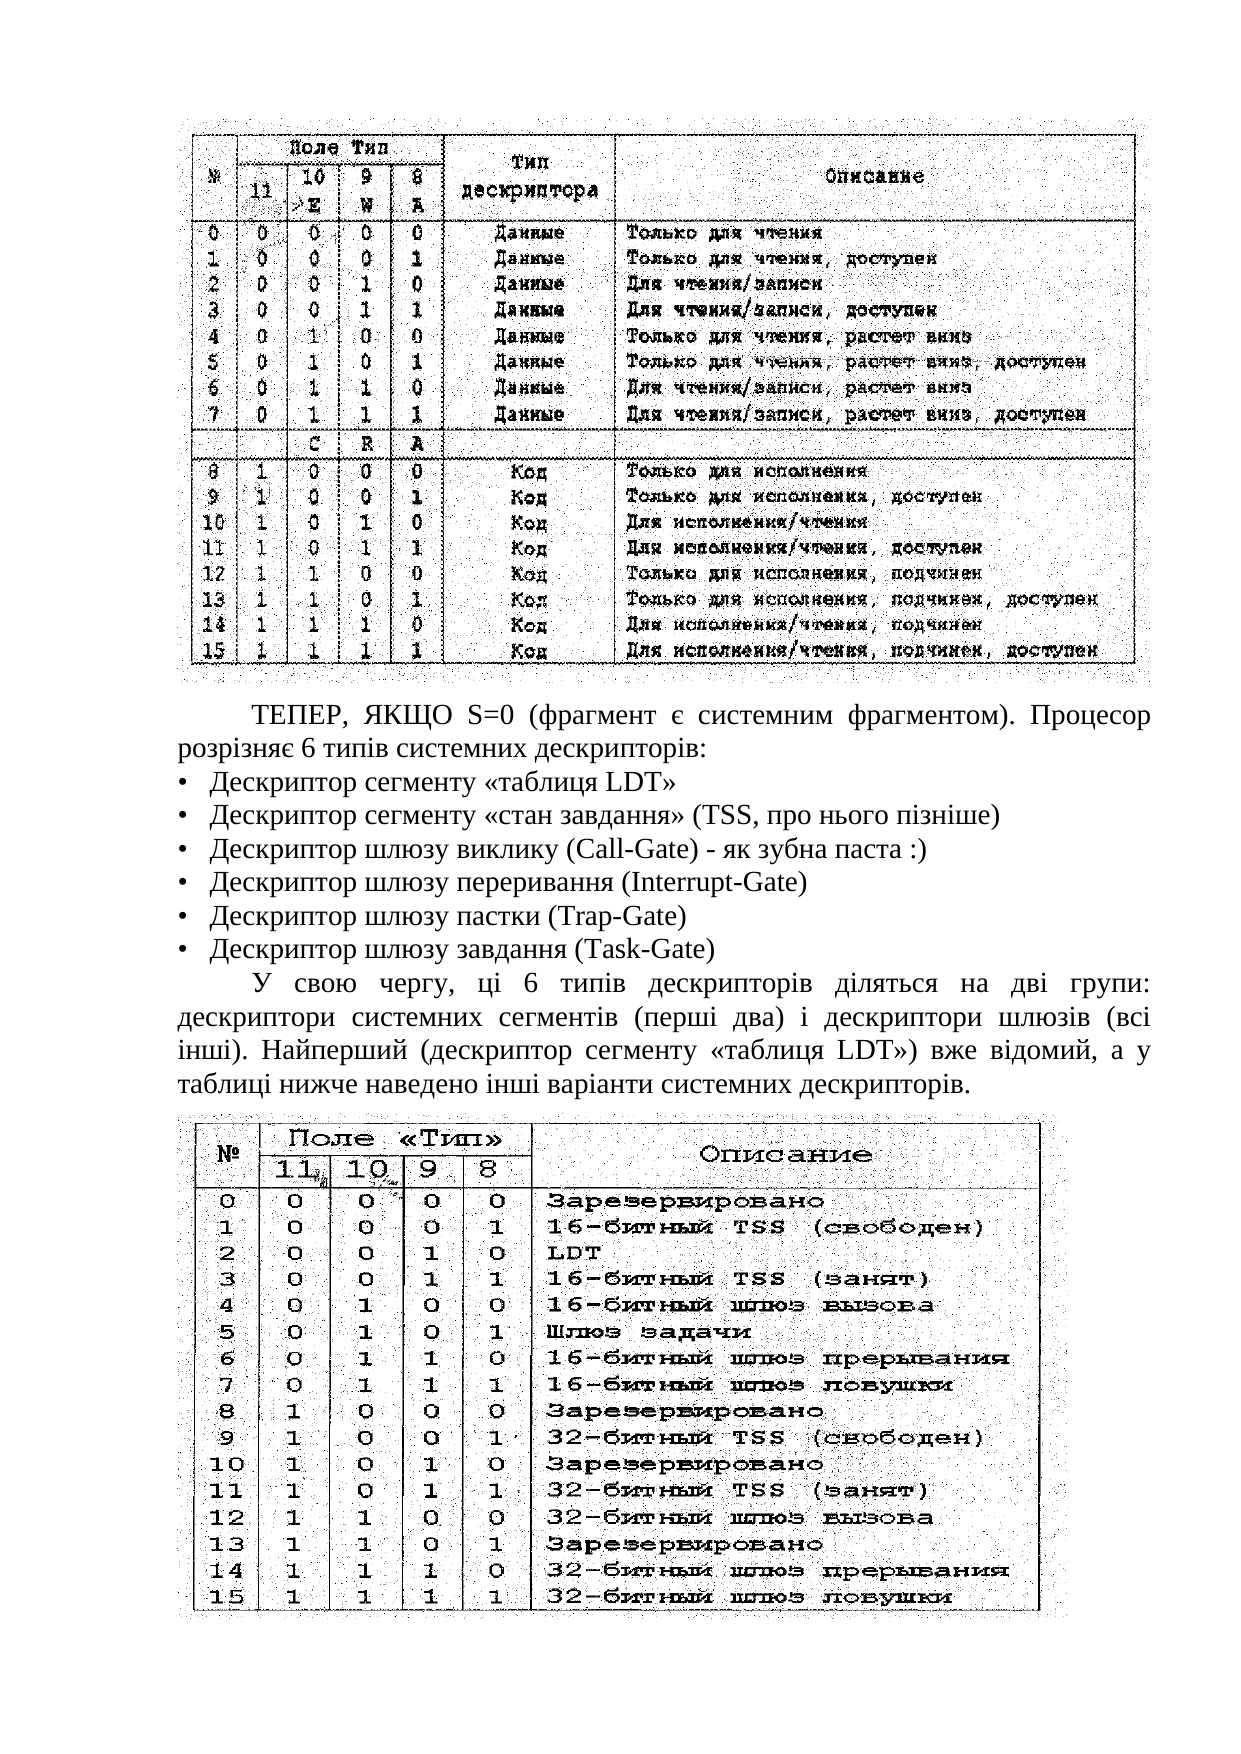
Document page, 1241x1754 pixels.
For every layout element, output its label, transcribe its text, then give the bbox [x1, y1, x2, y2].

text • Дескриптор сегменту «таблиця LDT» [177, 764, 1152, 797]
text • Дескриптор шлюзу переривання (Interrupt-Gate) [177, 864, 1152, 898]
picture [177, 118, 1151, 683]
text • Дескриптор шлюзу пастки (Trap-Gate) [177, 898, 1152, 932]
text У свою чергу, ці 6 типів дескрипторів діляться на дві групи: дескриптори системних сегментів (перші два) і дескриптори шлюзів (всі інші). Найперший (дескриптор сегменту «таблиця LDT») вже відомий, а у таблиці нижче наведено інші варіанти системних дескрипторів. [177, 965, 1152, 1099]
text • Дескриптор шлюзу виклику (Call-Gate) - як зубна паста :) [177, 831, 1152, 864]
text • Дескриптор сегменту «стан завдання» (TSS, про нього пізніше) [177, 797, 1152, 831]
text • Дескриптор шлюзу завдання (Task-Gate) [177, 932, 1152, 965]
picture [177, 1113, 1068, 1619]
text ТЕПЕР, ЯКЩО S=0 (фрагмент є системним фрагментом). Процесор розрізняє 6 типів системних дескрипторів: [177, 697, 1152, 764]
